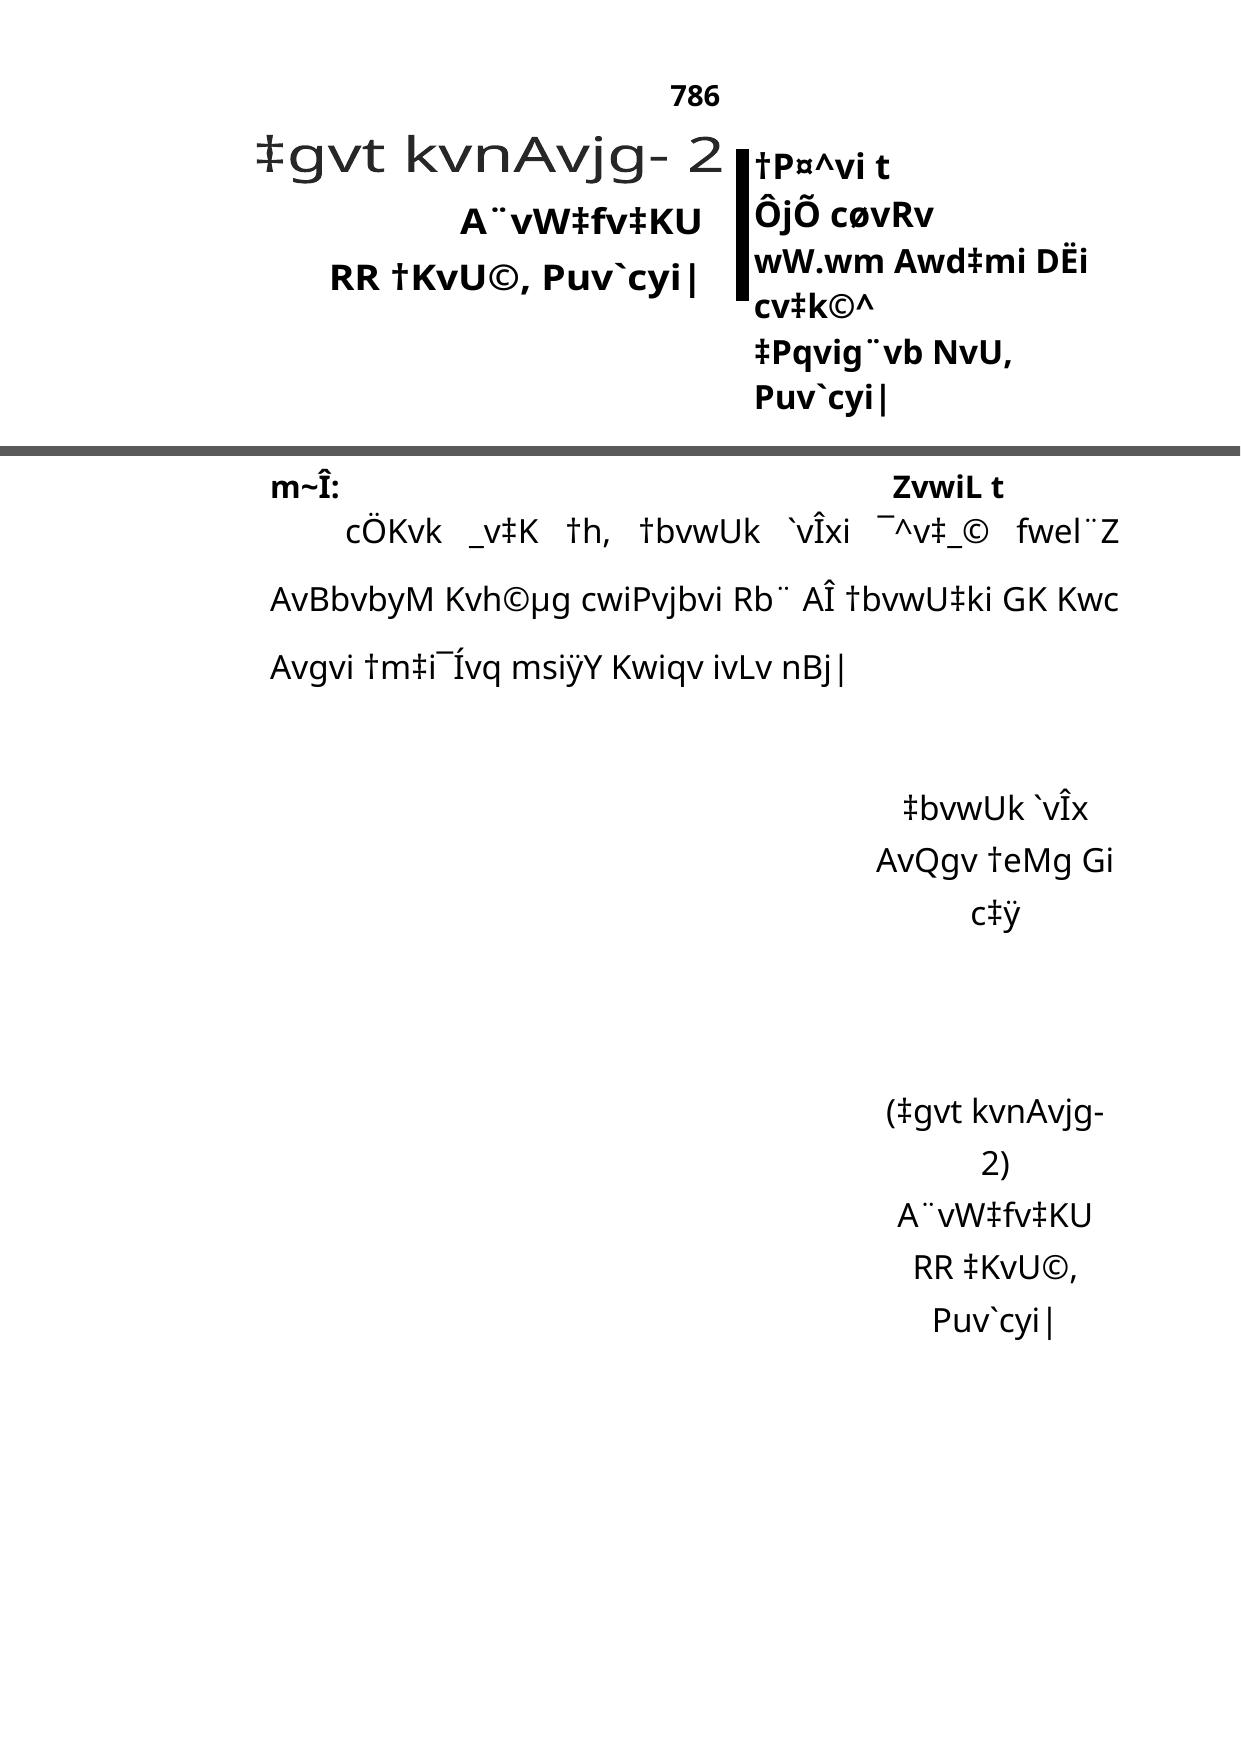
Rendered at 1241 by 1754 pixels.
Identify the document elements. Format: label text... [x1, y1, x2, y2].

text cÖKvk _v‡K †h, †bvwUk `vÎxi ¯^v‡_© fwel¨Z AvBbvbyM Kvh©µg cwiPvjbvi Rb¨ AÎ †bvwU‡ki GK Kwc Avgvi †m‡i¯Ívq msiÿY Kwiqv ivLv nBj| [270, 508, 1120, 689]
text A¨vW‡fv‡KU [870, 1192, 1120, 1237]
text (‡gvt kvnAvjg- 2) [870, 1088, 1120, 1185]
text ‡bvwUk `vÎx [870, 785, 1120, 830]
text RR ‡KvU©, Puv`cyi| [870, 1244, 1120, 1342]
text AvQgv †eMg Gi c‡ÿ [870, 837, 1120, 935]
